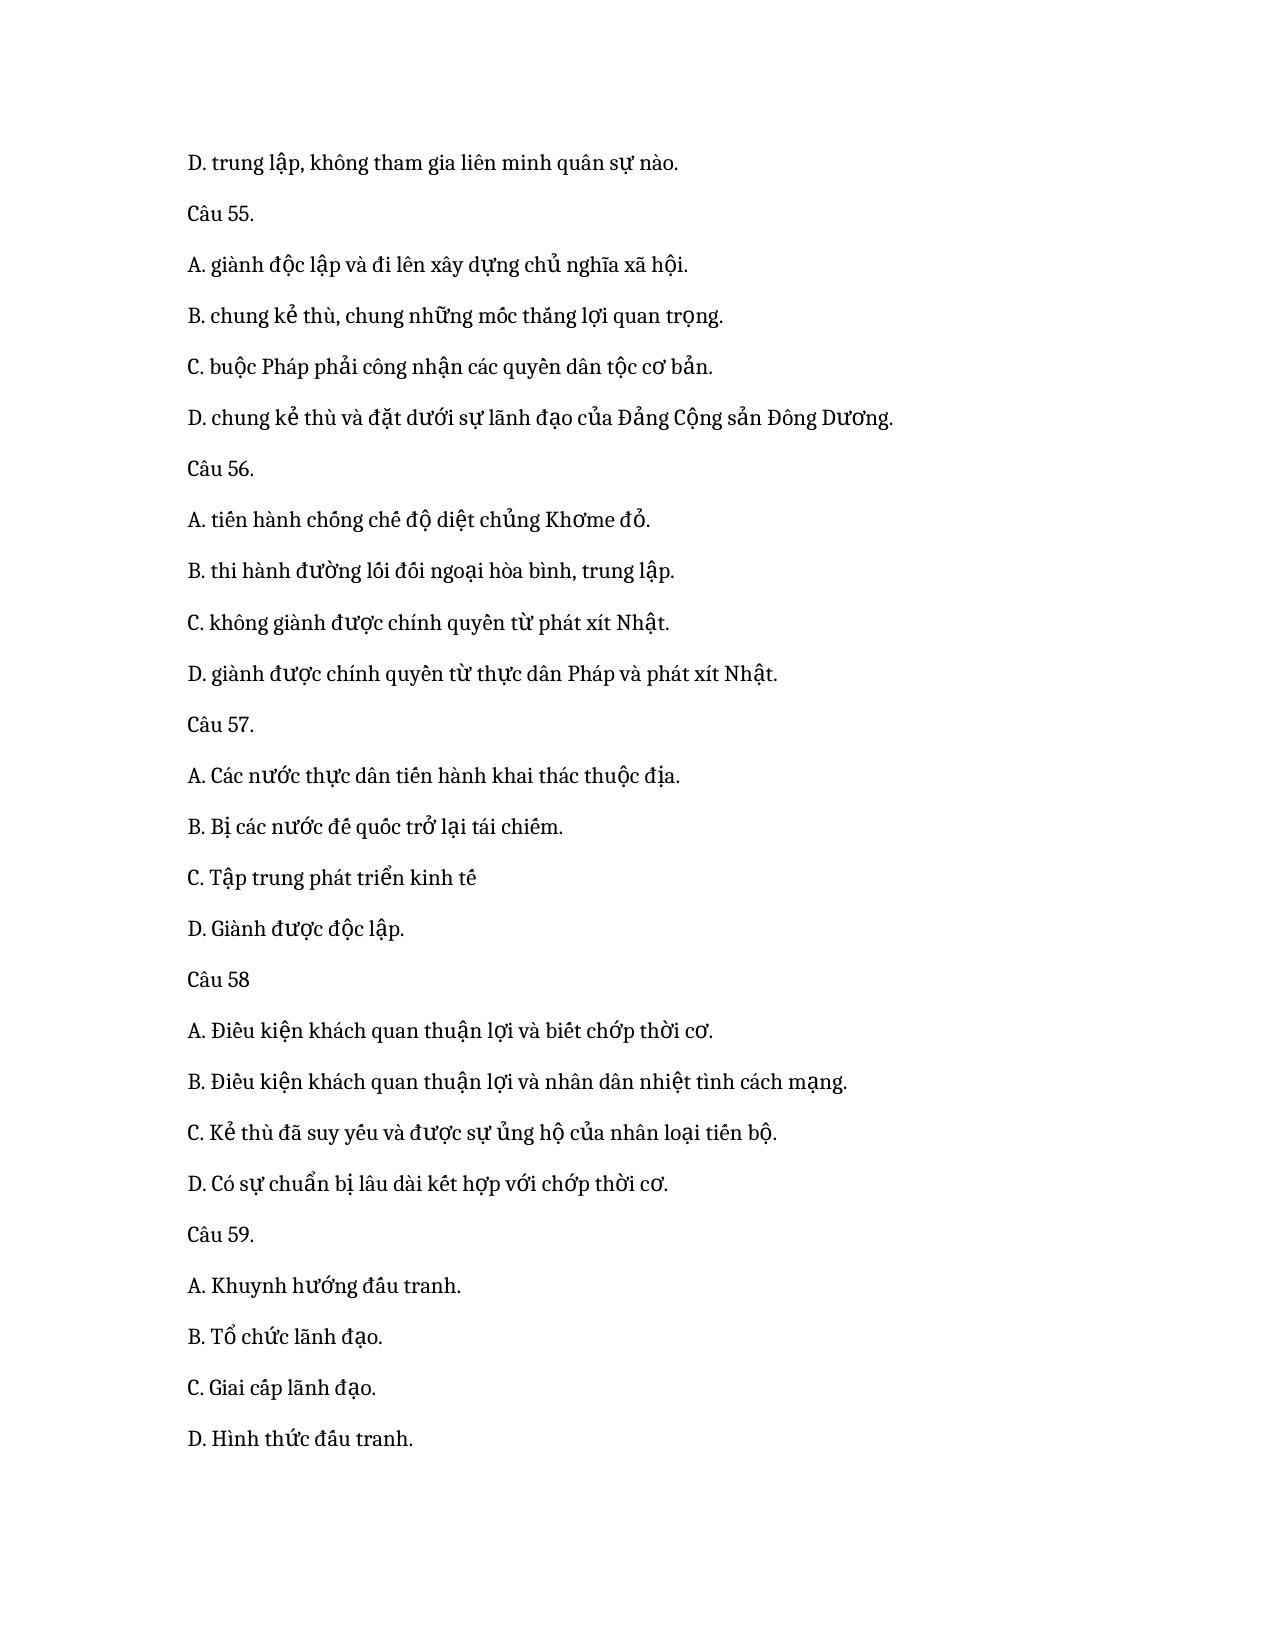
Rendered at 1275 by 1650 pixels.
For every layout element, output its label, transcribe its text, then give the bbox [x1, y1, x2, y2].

text D. Có sự chuẩn bị lâu dài kết hợp với chớp thời cơ. [187, 1171, 1087, 1197]
text Câu 59. [187, 1222, 1087, 1248]
text D. Hình thức đấu tranh. [187, 1426, 1087, 1452]
text D. Giành được độc lập. [187, 916, 1087, 942]
text D. trung lập, không tham gia liên minh quân sự nào. [187, 150, 1087, 176]
text Câu 56. [187, 456, 1087, 483]
text Câu 55. [187, 201, 1087, 227]
text A. giành độc lập và đi lên xây dựng chủ nghĩa xã hội. [187, 252, 1087, 278]
text B. chung kẻ thù, chung những mốc thắng lợi quan trọng. [187, 303, 1087, 329]
text B. thi hành đường lối đối ngoại hòa bình, trung lập. [187, 558, 1087, 585]
text Câu 57. [187, 711, 1087, 738]
text D. chung kẻ thù và đặt dưới sự lãnh đạo của Đảng Cộng sản Đông Dương. [187, 405, 1087, 432]
text A. Khuynh hướng đấu tranh. [187, 1273, 1087, 1299]
text C. Giai cấp lãnh đạo. [187, 1375, 1087, 1401]
text B. Điều kiện khách quan thuận lợi và nhân dân nhiệt tình cách mạng. [187, 1069, 1087, 1095]
text A. Điều kiện khách quan thuận lợi và biết chớp thời cơ. [187, 1018, 1087, 1044]
text C. Kẻ thù đã suy yếu và được sự ủng hộ của nhân loại tiến bộ. [187, 1120, 1087, 1146]
text C. Tập trung phát triển kinh tế [187, 864, 1087, 891]
text A. Các nước thực dân tiến hành khai thác thuộc địa. [187, 762, 1087, 789]
text B. Tổ chức lãnh đạo. [187, 1324, 1087, 1350]
text B. Bị các nước đế quốc trở lại tái chiếm. [187, 813, 1087, 840]
text C. buộc Pháp phải công nhận các quyền dân tộc cơ bản. [187, 354, 1087, 381]
text C. không giành được chính quyền từ phát xít Nhật. [187, 609, 1087, 636]
text D. giành được chính quyền từ thực dân Pháp và phát xít Nhật. [187, 660, 1087, 687]
text A. tiến hành chống chế độ diệt chủng Khơme đỏ. [187, 507, 1087, 534]
text Câu 58 [187, 967, 1087, 993]
